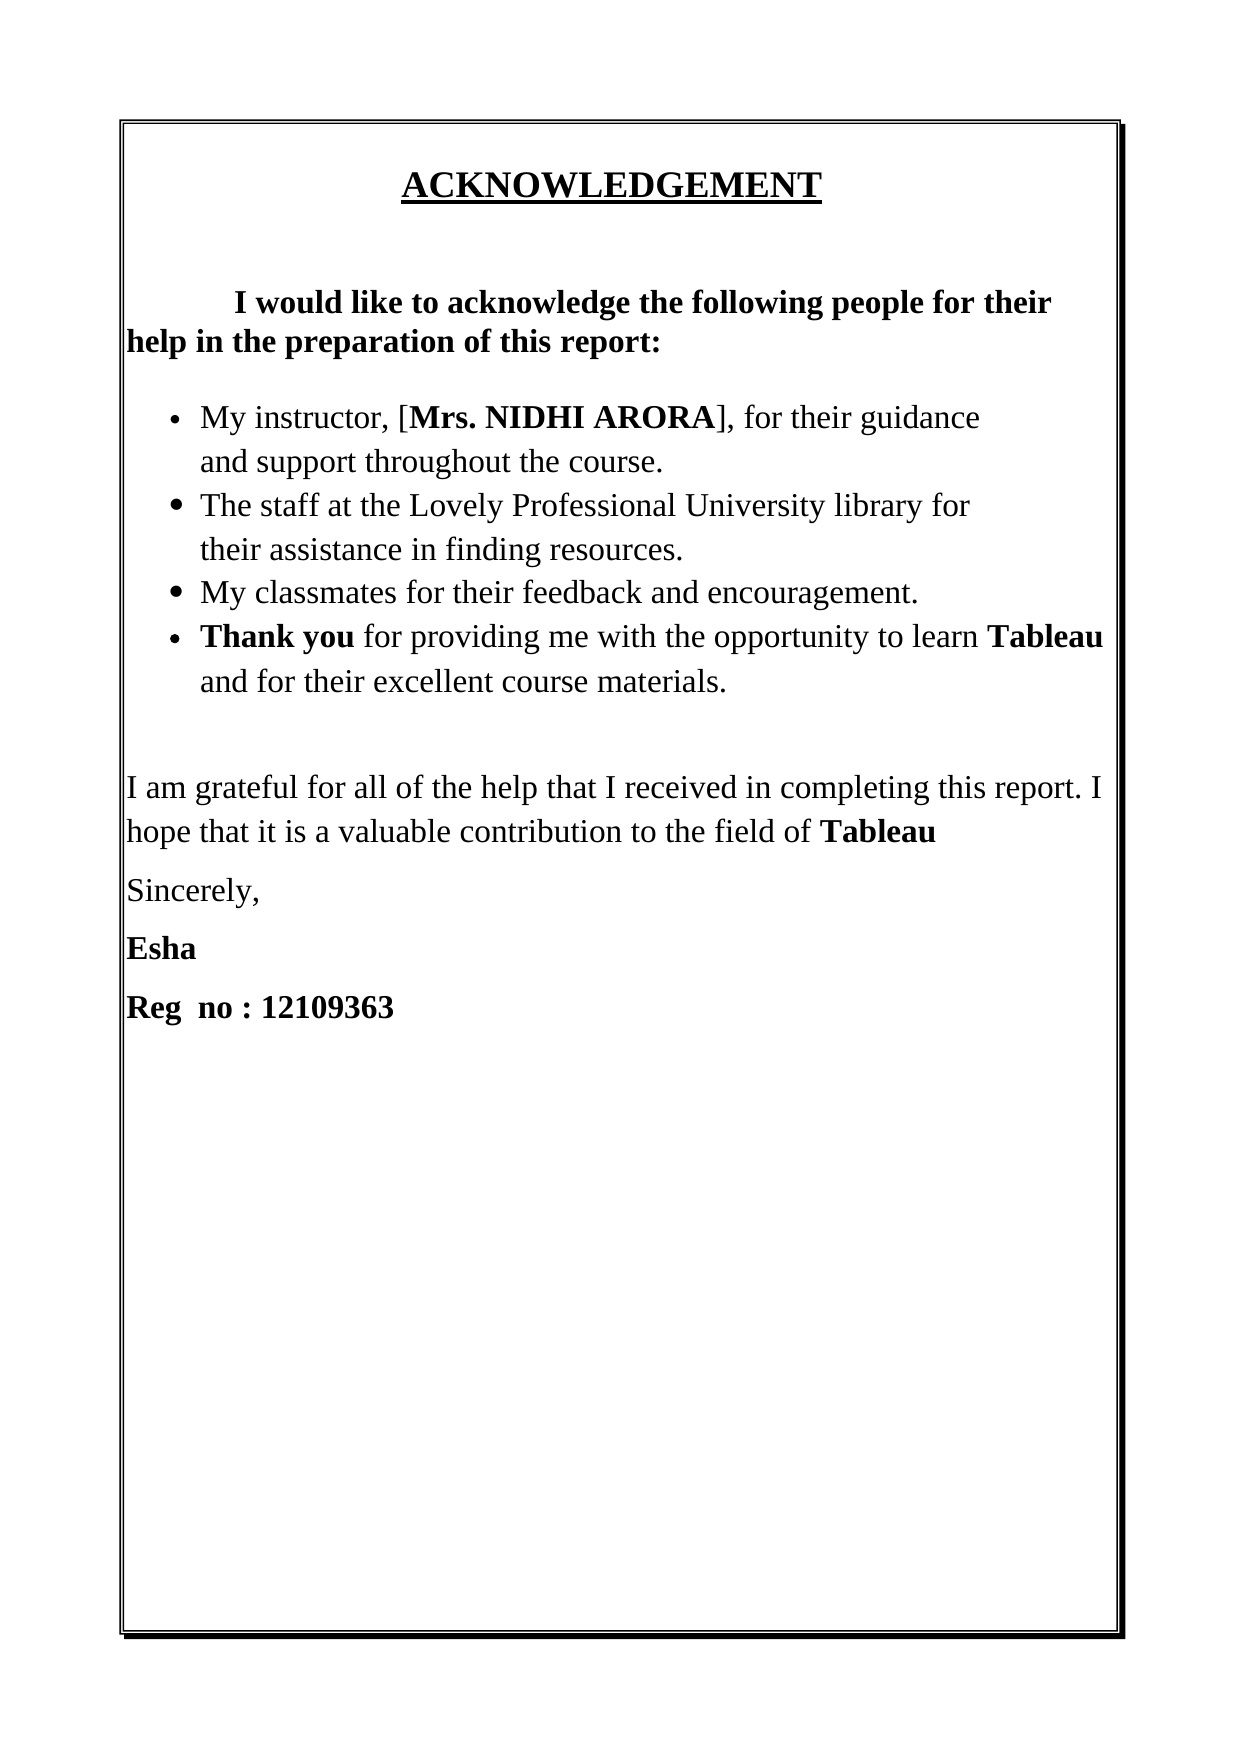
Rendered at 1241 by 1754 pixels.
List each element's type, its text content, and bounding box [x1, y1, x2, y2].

list My instructor, [Mrs. NIDHI ARORA], for their guidance and support throughout the course. [171, 398, 1034, 480]
text Reg no : 12109363 [126, 987, 1123, 1026]
text I would like to acknowledge the following people for their help in the preparation of this report: [126, 282, 1059, 359]
text I am grateful for all of the help that I received in completing this report. I hope that it is a valuable contribution to the field of Tableau [126, 767, 1123, 849]
list Thank you for providing me with the opportunity to learn Tableau [170, 616, 1123, 654]
list The staff at the Lovely Professional University library for their assistance in finding resources. [171, 486, 1038, 567]
text Sincerely, [126, 870, 1123, 908]
text Esha [126, 928, 1123, 967]
text and for their excellent course materials. [200, 661, 1123, 699]
list My classmates for their feedback and encouragement. [170, 572, 1123, 611]
subtitle ACKNOWLEDGEMENT [270, 162, 953, 206]
